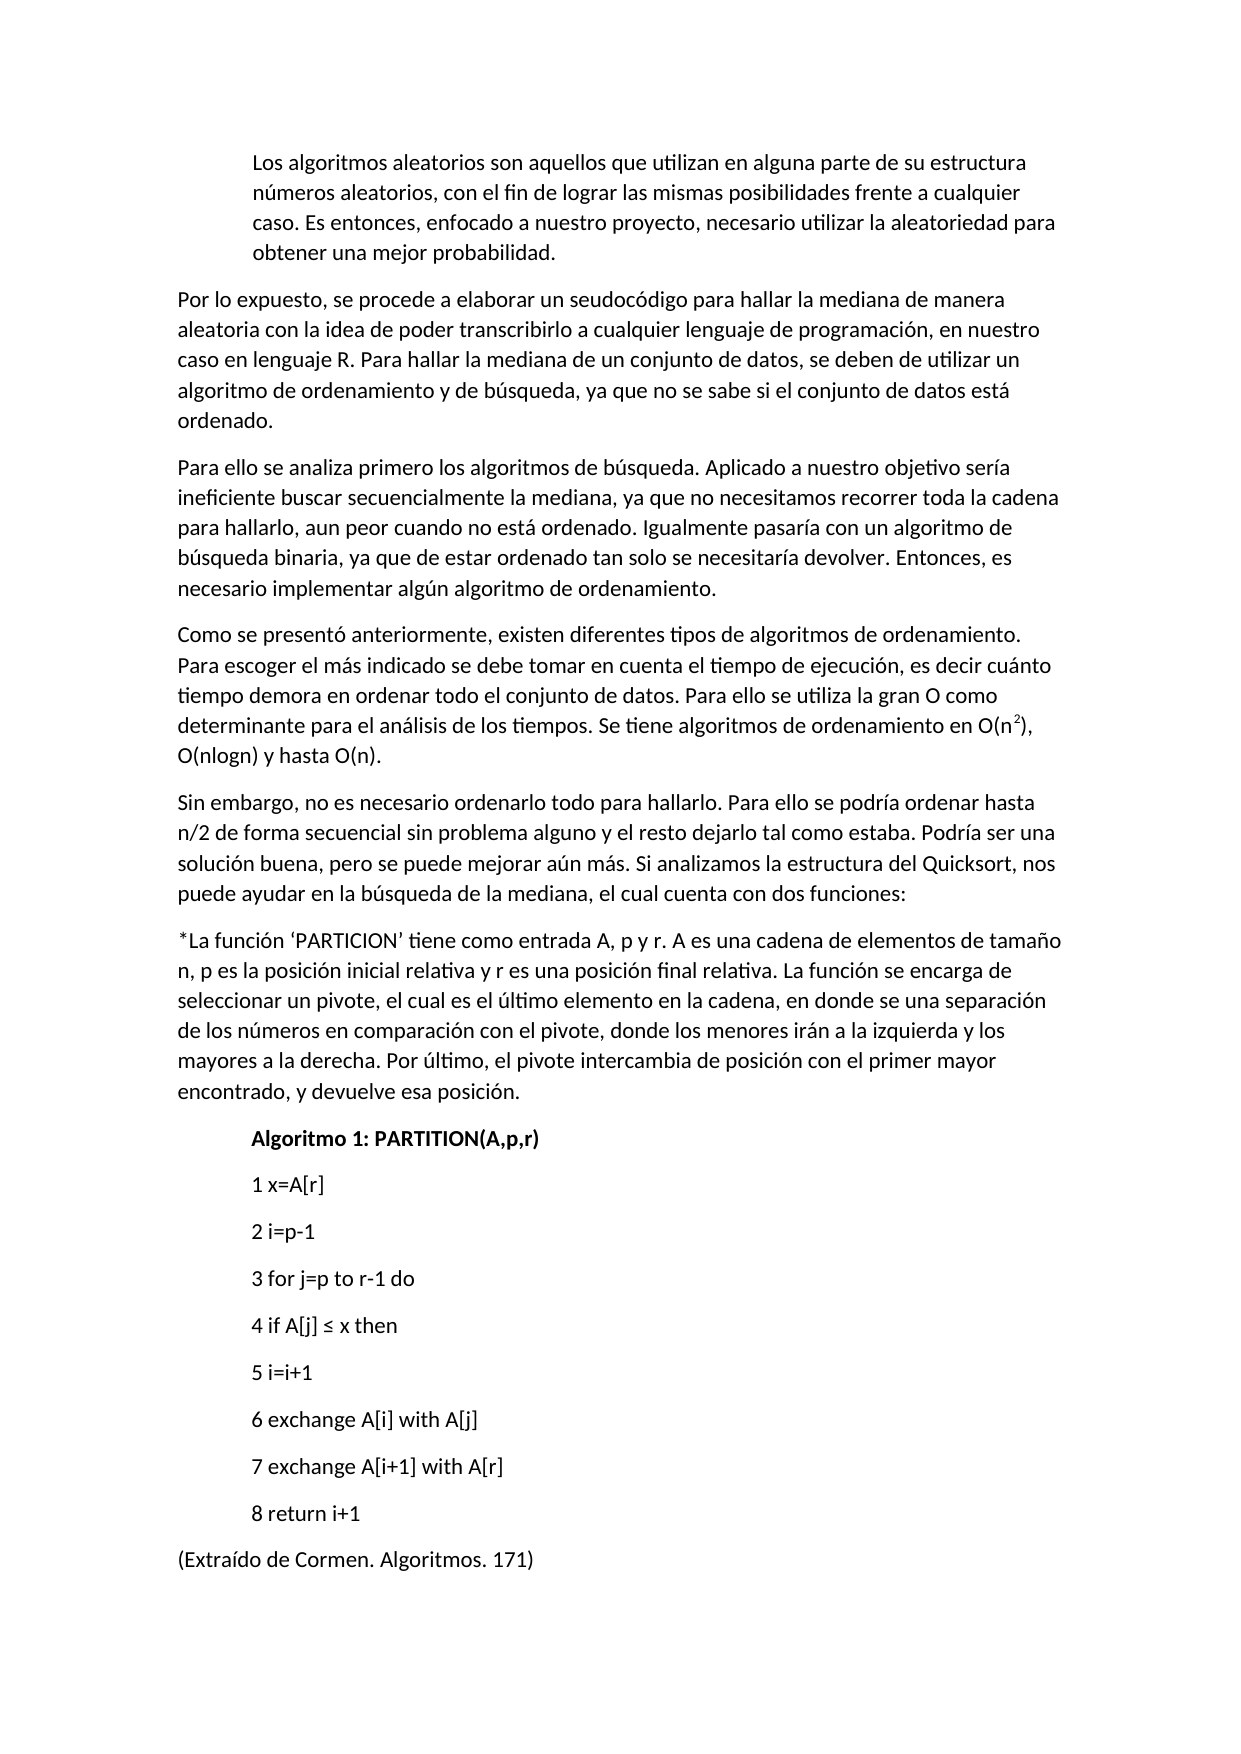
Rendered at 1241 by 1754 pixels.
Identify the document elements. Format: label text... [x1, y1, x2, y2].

text 8 return i+1 [251, 1499, 1063, 1527]
text Como se presentó anteriormente, existen diferentes tipos de algoritmos de ordenamiento. Para escoger el más indicado se debe tomar en cuenta el tiempo de ejecución, es decir cuánto tiempo demora en ordenar todo el conjunto de datos. Para ello se utiliza la gran O como determinante para el análisis de los tiempos. Se tiene algoritmos de ordenamiento en O(n2), O(nlogn) y hasta O(n). [177, 621, 1063, 769]
text Sin embargo, no es necesario ordenarlo todo para hallarlo. Para ello se podría ordenar hasta n/2 de forma secuencial sin problema alguno y el resto dejarlo tal como estaba. Podría ser una solución buena, pero se puede mejorar aún más. Si analizamos la estructura del Quicksort, nos puede ayudar en la búsqueda de la mediana, el cual cuenta con dos funciones: [177, 788, 1063, 907]
text 4 if A[j] ≤ x then [251, 1311, 1063, 1339]
text 1 x=A[r] [251, 1171, 1063, 1198]
text 3 for j=p to r-1 do [251, 1264, 1063, 1292]
text 6 exchange A[i] with A[j] [251, 1405, 1063, 1433]
text Para ello se analiza primero los algoritmos de búsqueda. Aplicado a nuestro objetivo sería ineficiente buscar secuencialmente la mediana, ya que no necesitamos recorrer toda la cadena para hallarlo, aun peor cuando no está ordenado. Igualmente pasaría con un algoritmo de búsqueda binaria, ya que de estar ordenado tan solo se necesitaría devolver. Entonces, es necesario implementar algún algoritmo de ordenamiento. [177, 453, 1063, 602]
text *La función ‘PARTICION’ tiene como entrada A, p y r. A es una cadena de elementos de tamaño n, p es la posición inicial relativa y r es una posición final relativa. La función se encarga de seleccionar un pivote, el cual es el último elemento en la cadena, en donde se una separación de los números en comparación con el pivote, donde los menores irán a la izquierda y los mayores a la derecha. Por último, el pivote intercambia de posición con el primer mayor encontrado, y devuelve esa posición. [177, 926, 1063, 1105]
text 2 i=p-1 [251, 1217, 1063, 1245]
text 7 exchange A[i+1] with A[r] [251, 1452, 1063, 1480]
text Algoritmo 1: PARTITION(A,p,r) [251, 1124, 1063, 1152]
text (Extraído de Cormen. Algoritmos. 171) [177, 1546, 1063, 1573]
text Por lo expuesto, se procede a elaborar un seudocódigo para hallar la mediana de manera aleatoria con la idea de poder transcribirlo a cualquier lenguaje de programación, en nuestro caso en lenguaje R. Para hallar la mediana de un conjunto de datos, se deben de utilizar un algoritmo de ordenamiento y de búsqueda, ya que no se sabe si el conjunto de datos está ordenado. [177, 285, 1063, 434]
text 5 i=i+1 [251, 1358, 1063, 1386]
list Los algoritmos aleatorios son aquellos que utilizan en alguna parte de su estructura números aleatorios, con el fin de lograr las mismas posibilidades frente a cualquier caso. Es entonces, enfocado a nuestro proyecto, necesario utilizar la aleatoriedad para obtener una mejor probabilidad. [252, 148, 1063, 266]
